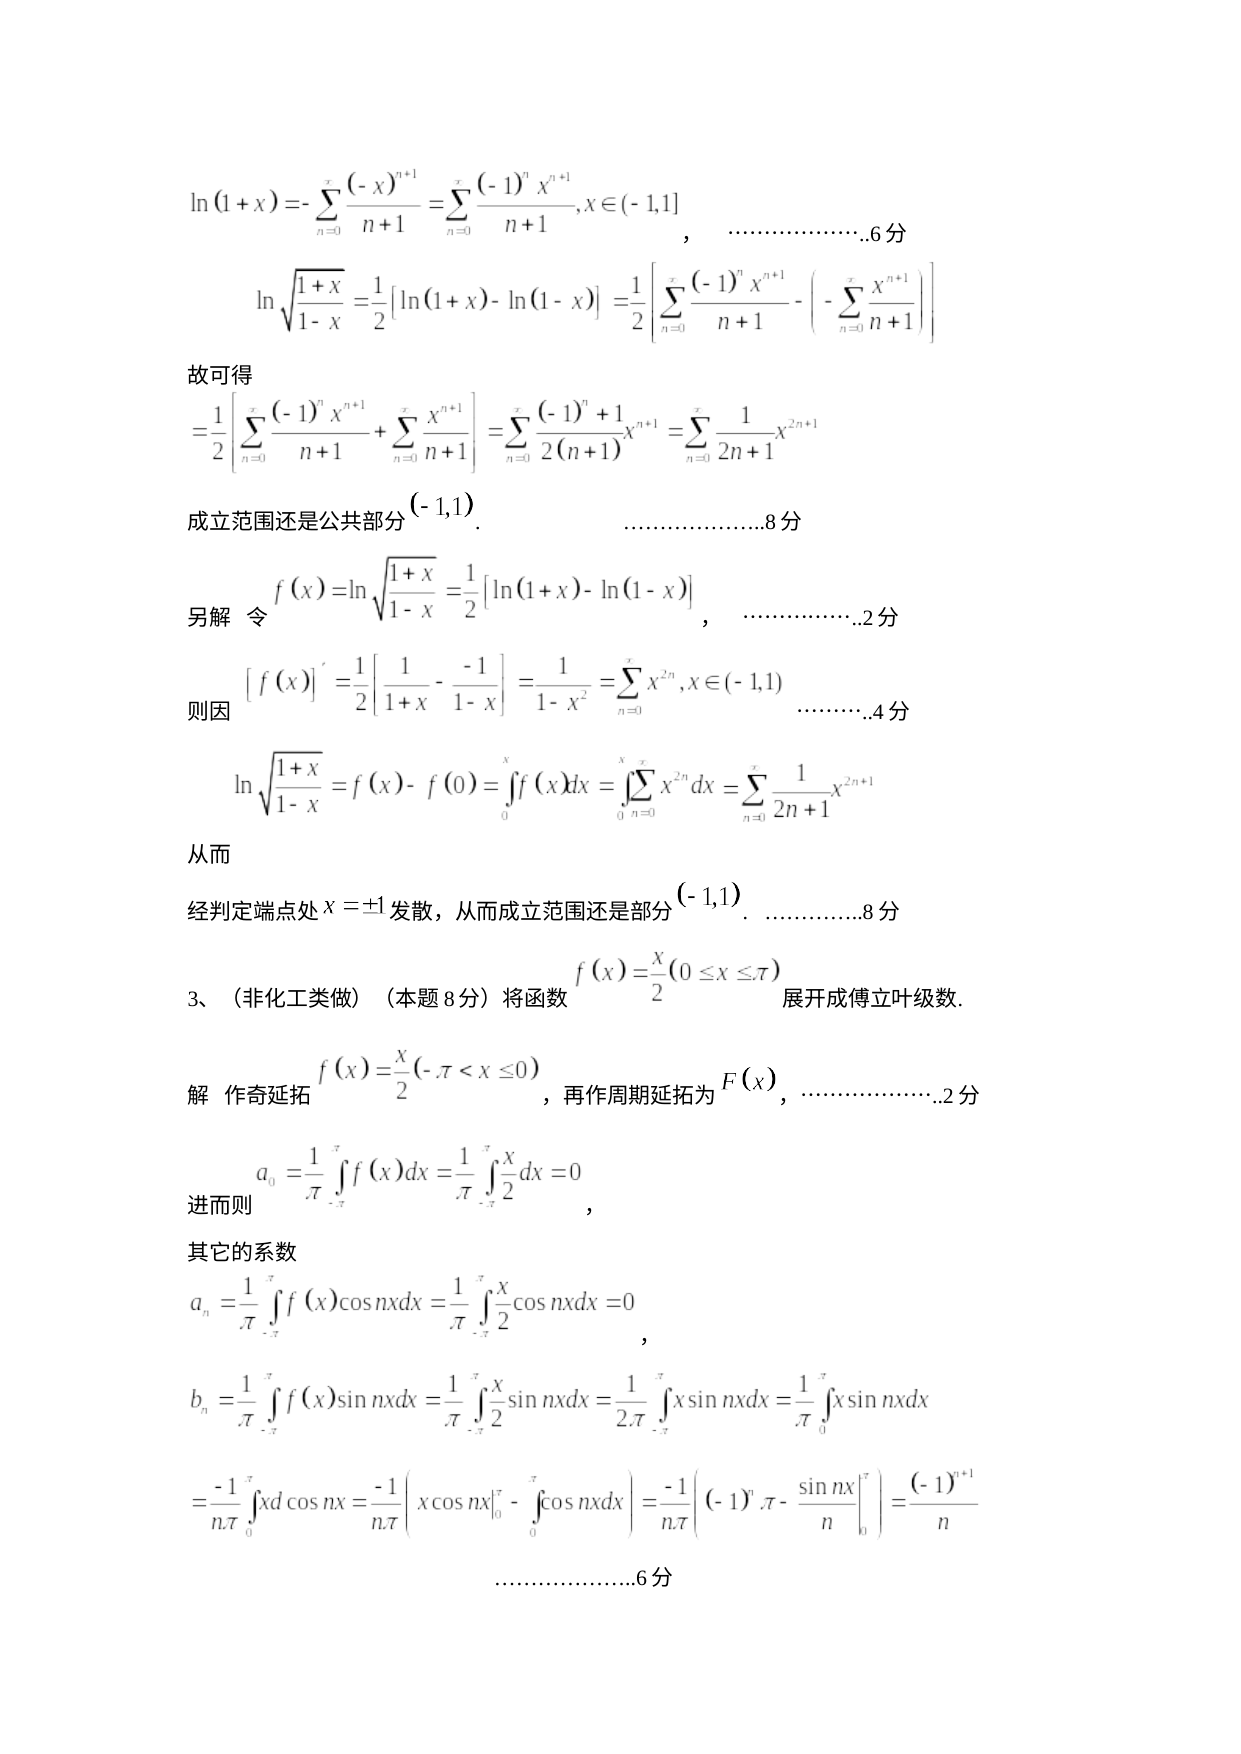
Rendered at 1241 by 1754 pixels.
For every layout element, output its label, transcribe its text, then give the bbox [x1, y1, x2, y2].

text 故可得 [187, 259, 1053, 389]
text 进而则， [187, 1137, 1053, 1234]
text 解 作奇延拓，再作周期延拓为，………………..2分 [187, 1039, 1053, 1137]
text 另解 令， ……………..2分 [187, 552, 1053, 649]
text 则因 ………..4分 [187, 649, 1053, 747]
text ， [187, 1267, 1053, 1364]
text ………………..6分 [187, 1559, 1053, 1592]
text 从而 [187, 747, 1053, 877]
text ， ………………..6分 [187, 162, 1053, 259]
text 3、（非化工类做）（本题8分）将函数展开成傅立叶级数. [187, 942, 1053, 1039]
text 经判定端点处发散，从而成立范围还是部分. …………..8分 [187, 877, 1053, 942]
text 其它的系数 [187, 1234, 1053, 1267]
text 成立范围还是公共部分. ………………..8分 [187, 487, 1053, 552]
